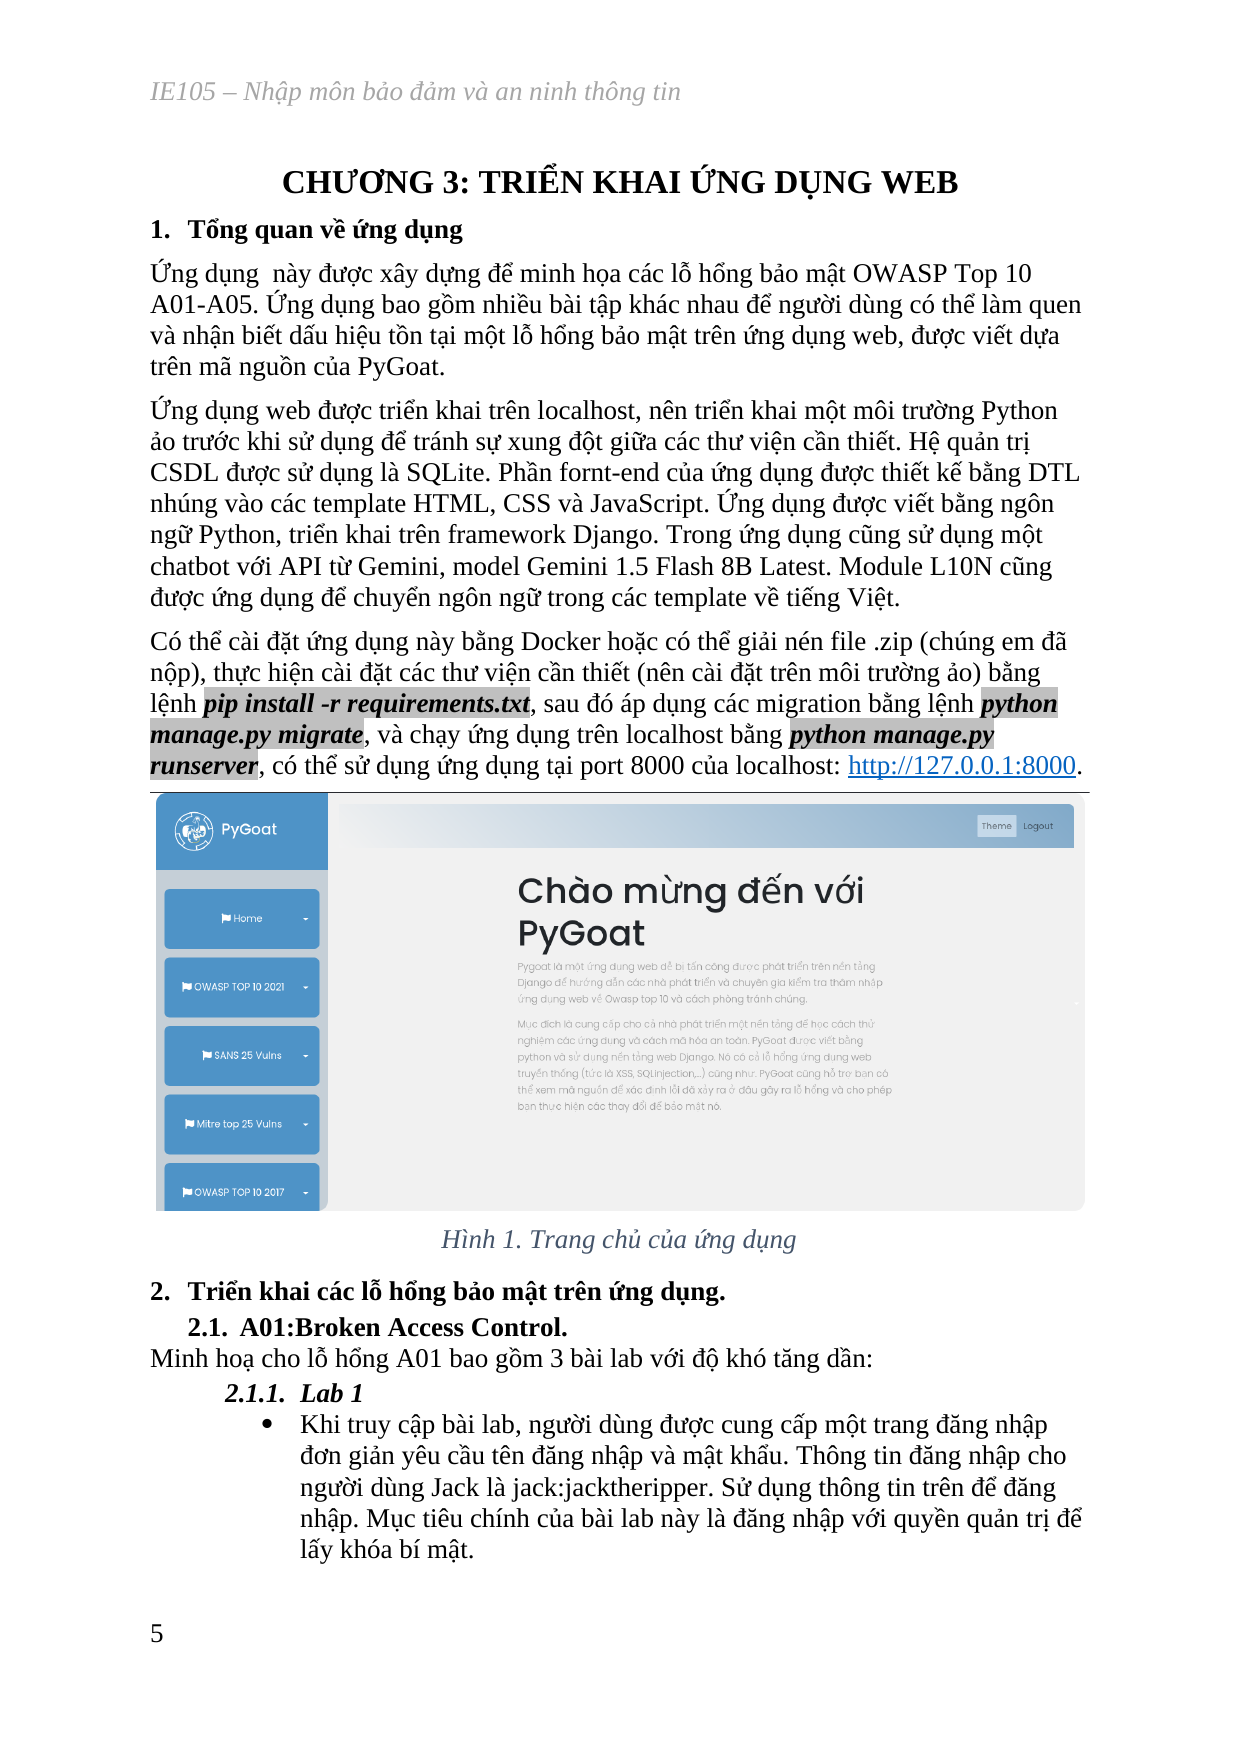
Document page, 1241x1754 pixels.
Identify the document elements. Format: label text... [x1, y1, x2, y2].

subtitle A01:Broken Access Control. [187, 1311, 1090, 1342]
list Khi truy cập bài lab, người dùng được cung cấp một trang đăng nhập đơn giản yêu cầu tên đăng nhập và mật khẩu. Thông tin đăng nhập cho người dùng Jack là jack:jacktheripper. Sử dụng thông tin trên để đăng nhập. Mục tiêu chính của bài lab này là đăng nhập với quyền quản trị để lấy khóa bí mật. [262, 1408, 1090, 1564]
text Hình 1. Trang chủ của ứng dụng [150, 1224, 1090, 1254]
text Minh hoạ cho lỗ hổng A01 bao gồm 3 bài lab với độ khó tăng dần: [150, 1342, 1090, 1373]
subtitle Tổng quan về ứng dụng [150, 213, 1090, 244]
picture [150, 792, 1090, 1224]
text Có thể cài đặt ứng dụng này bằng Docker hoặc có thể giải nén file .zip (chúng em đã nộp), thực hiện cài đặt các thư viện cần thiết (nên cài đặt trên môi trường ảo) bằng lệnh pip install -r requirements.txt, sau đó áp dụng các migration bằng lệnh python manage.py migrate, và chạy ứng dụng trên localhost bằng python manage.py runserver, có thể sử dụng ứng dụng tại port 8000 của localhost: http://127.0.0.1:8000. [150, 624, 1090, 780]
text Ứng dụng này được xây dựng để minh họa các lỗ hổng bảo mật OWASP Top 10 A01-A05. Ứng dụng bao gồm nhiều bài tập khác nhau để người dùng có thể làm quen và nhận biết dấu hiệu tồn tại một lỗ hổng bảo mật trên ứng dụng web, được viết dựa trên mã nguồn của PyGoat. [150, 257, 1090, 382]
subtitle Lab 1 [225, 1377, 1090, 1408]
subtitle Triển khai các lỗ hổng bảo mật trên ứng dụng. [150, 1275, 1090, 1306]
text Ứng dụng web được triển khai trên localhost, nên triển khai một môi trường Python ảo trước khi sử dụng để tránh sự xung đột giữa các thư viện cần thiết. Hệ quản trị CSDL được sử dụng là SQLite. Phần fornt-end của ứng dụng được thiết kế bằng DTL nhúng vào các template HTML, CSS và JavaScript. Ứng dụng được viết bằng ngôn ngữ Python, triển khai trên framework Django. Trong ứng dụng cũng sử dụng một chatbot với API từ Gemini, model Gemini 1.5 Flash 8B Latest. Module L10N cũng được ứng dụng để chuyển ngôn ngữ trong các template về tiếng Việt. [150, 394, 1090, 612]
subtitle CHƯƠNG 3: TRIỂN KHAI ỨNG DỤNG WEB [150, 162, 1090, 201]
